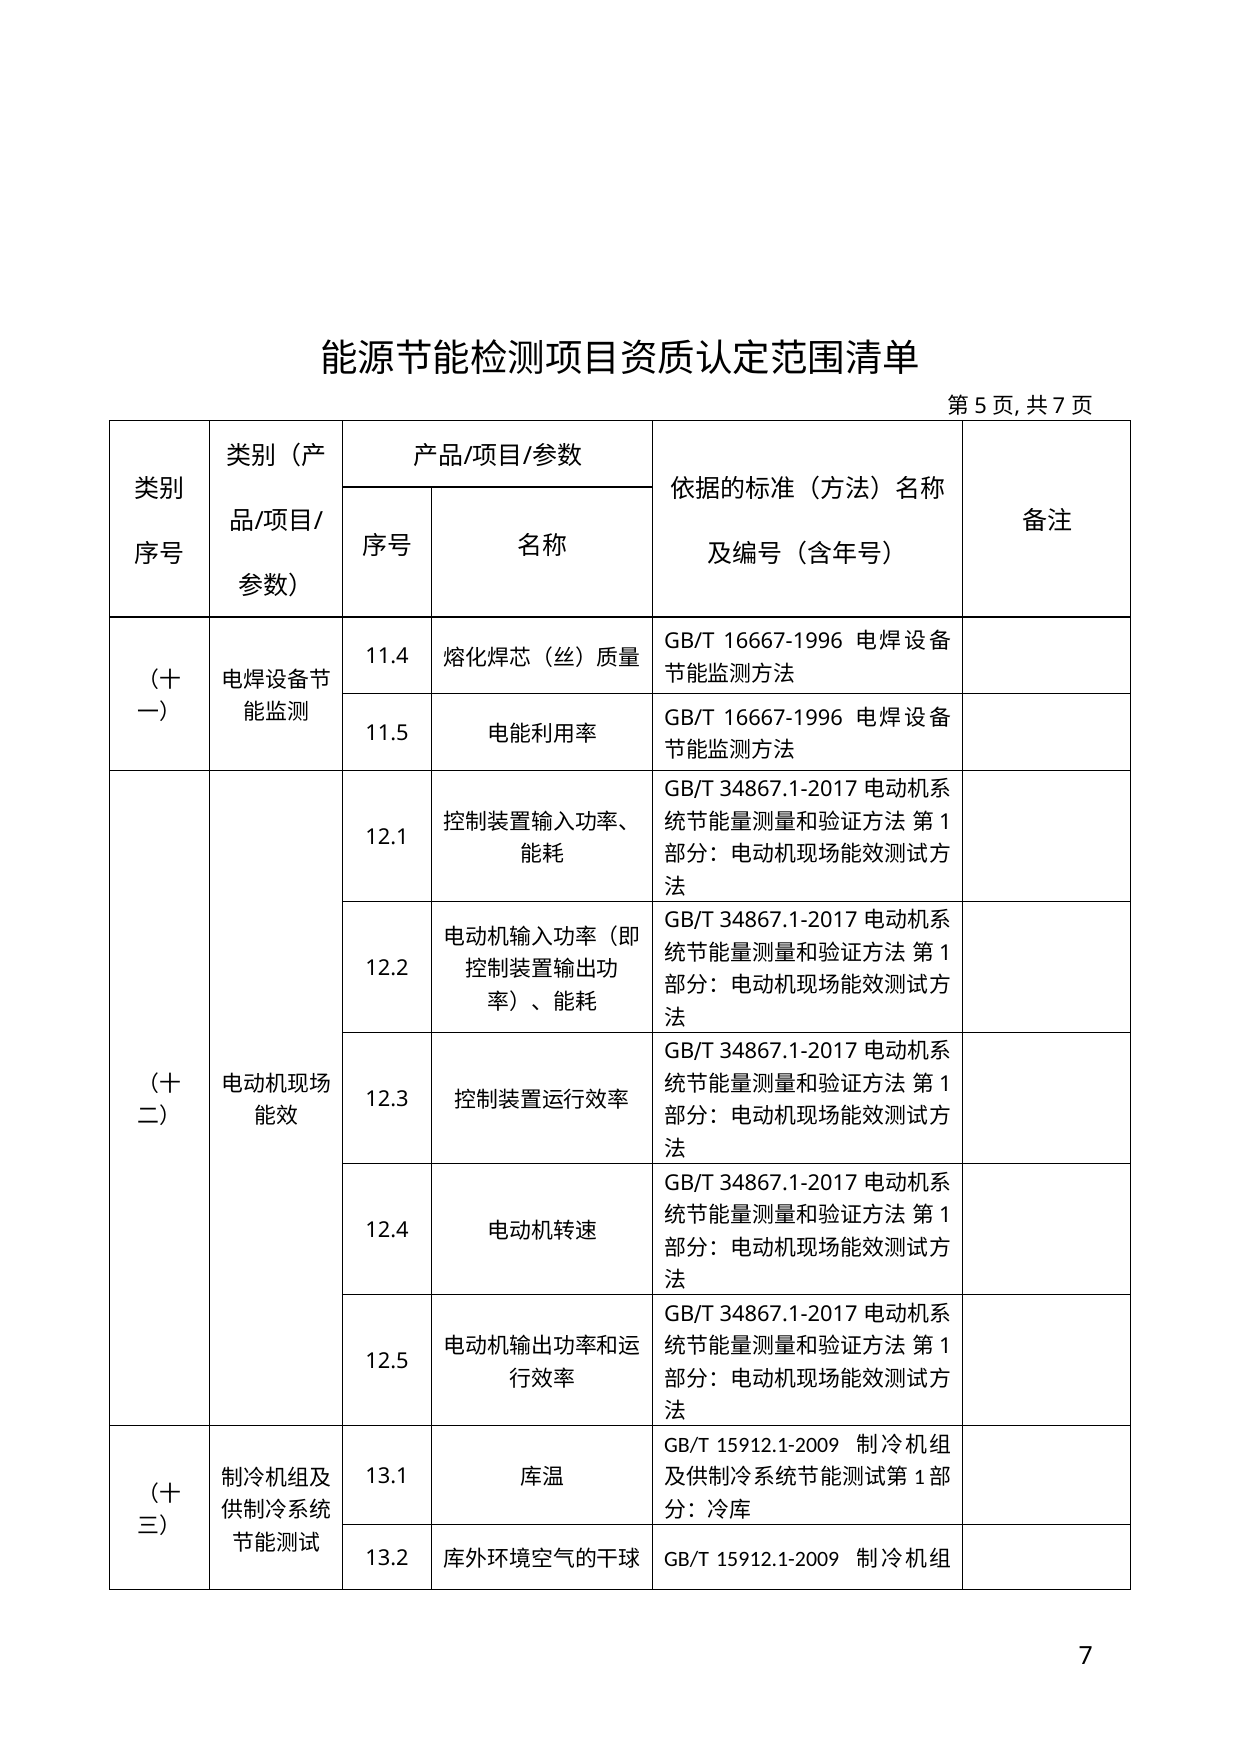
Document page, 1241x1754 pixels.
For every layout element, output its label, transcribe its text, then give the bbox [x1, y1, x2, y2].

table_cell GB∕T 34867.1-2017 电动机系统节能量测量和验证方法 第1部分：电动机现场能效测试方法 [653, 1033, 962, 1163]
table_cell 12.3 [343, 1033, 431, 1163]
table_cell 名称 [432, 488, 652, 616]
table_cell [963, 1033, 1130, 1163]
table_cell GB/T 16667-1996 电焊设备节能监测方法 [653, 618, 962, 693]
table_header 类别 序号 [110, 421, 209, 616]
table_header 备注 [963, 421, 1130, 616]
table_cell 电动机输入功率（即控制装置输出功率）、能耗 [432, 902, 652, 1032]
table_cell [963, 1426, 1130, 1524]
table_cell 制冷机组及供制冷系统节能测试 [210, 1426, 342, 1589]
table_header 依据的标准（方法）名称 及编号（含年号） [653, 421, 962, 616]
table_cell 12.1 [343, 771, 431, 901]
table_cell [963, 1164, 1130, 1294]
table_cell 电焊设备节能监测 [210, 618, 342, 770]
table_cell 12.5 [343, 1295, 431, 1425]
table_cell 电动机输出功率和运行效率 [432, 1295, 652, 1425]
table_cell [963, 618, 1130, 693]
table_cell 序号 [343, 488, 431, 616]
table_cell [963, 902, 1130, 1032]
table_cell 控制装置运行效率 [432, 1033, 652, 1163]
table_cell （十一） [110, 618, 209, 770]
table_cell 电动机转速 [432, 1164, 652, 1294]
table_header 产品/项目/参数 [343, 421, 652, 486]
table_cell 控制装置输入功率、能耗 [432, 771, 652, 901]
table_cell 11.4 [343, 618, 431, 693]
table_cell [963, 694, 1130, 770]
table_cell 12.2 [343, 902, 431, 1032]
table_cell 11.5 [343, 694, 431, 770]
table_cell GB∕T 34867.1-2017 电动机系统节能量测量和验证方法 第1部分：电动机现场能效测试方法 [653, 902, 962, 1032]
table_cell [963, 1525, 1130, 1589]
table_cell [653, 1525, 962, 1589]
table_cell GB∕T 34867.1-2017 电动机系统节能量测量和验证方法 第1部分：电动机现场能效测试方法 [653, 1295, 962, 1425]
table_header 类别（产品/项目/参数） [210, 421, 342, 616]
table_cell 熔化焊芯（丝）质量 [432, 618, 652, 693]
table_cell GB/T 16667-1996 电焊设备节能监测方法 [653, 694, 962, 770]
table_cell （十二） [110, 771, 209, 1425]
table_cell GB/T 15912.1-2009 制冷机组及供制冷系统节能测试第1部分：冷库 [653, 1426, 962, 1524]
table_cell （十三） [110, 1426, 209, 1589]
table_cell 13.2 [343, 1525, 431, 1589]
table_cell 库外环境空气的干球温度 [432, 1525, 652, 1589]
table_cell GB∕T 34867.1-2017 电动机系统节能量测量和验证方法 第1部分：电动机现场能效测试方法 [653, 1164, 962, 1294]
table_cell 电能利用率 [432, 694, 652, 770]
table_cell 12.4 [343, 1164, 431, 1294]
table_cell 库温 [432, 1426, 652, 1524]
table_cell GB∕T 34867.1-2017 电动机系统节能量测量和验证方法 第1部分：电动机现场能效测试方法 [653, 771, 962, 901]
table_cell 电动机现场能效 [210, 771, 342, 1425]
text 第 5 页, 共 7 页 [148, 388, 1092, 420]
table_cell 13.1 [343, 1426, 431, 1524]
text 能源节能检测项目资质认定范围清单 [148, 323, 1092, 388]
table_cell [963, 1295, 1130, 1425]
table_cell [963, 771, 1130, 901]
